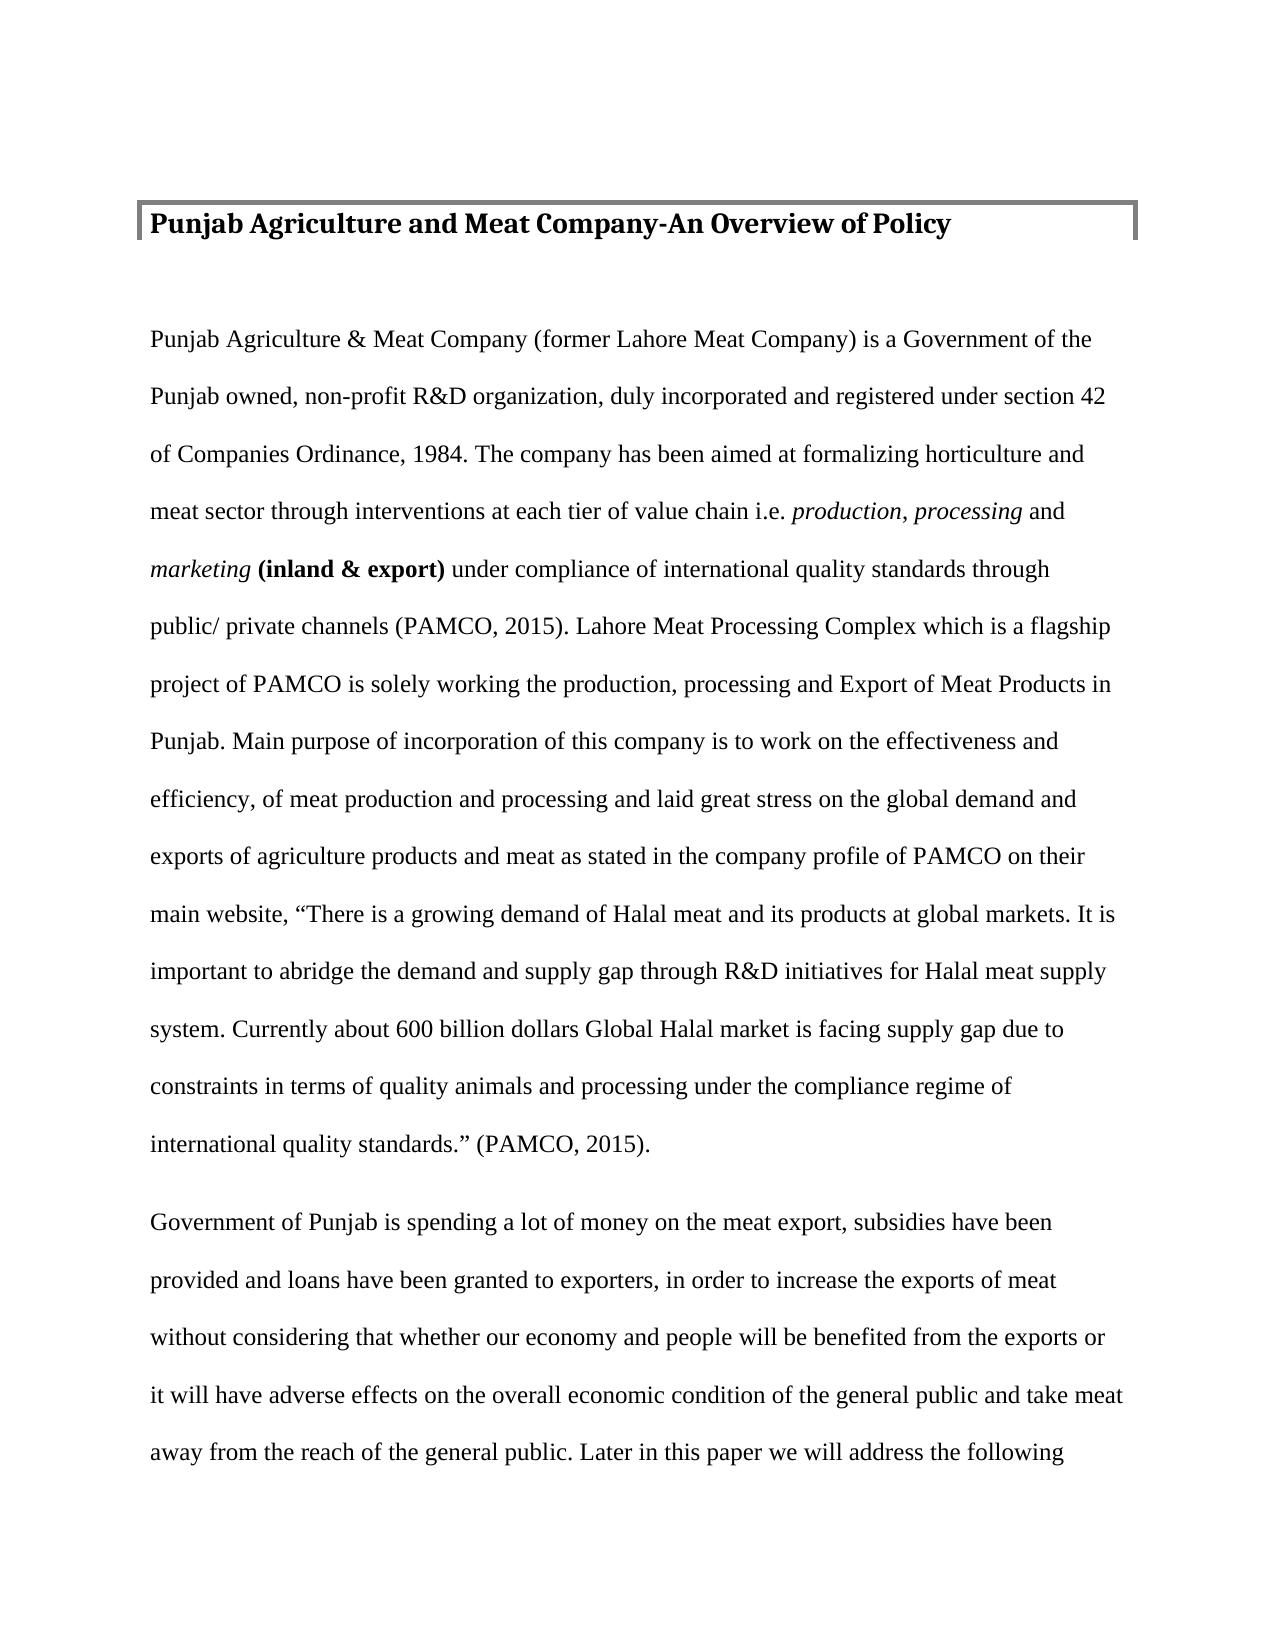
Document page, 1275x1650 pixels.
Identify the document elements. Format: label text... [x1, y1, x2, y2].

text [150, 1207, 1125, 1466]
subtitle Punjab Agriculture and Meat Company-An Overview of Policy [142, 205, 1133, 240]
text Punjab Agriculture & Meat Company (former Lahore Meat Company) is a Government of the Punjab owned, non-profit R&D organization, duly incorporated and registered under section 42 of Companies Ordinance, 1984. The company has been aimed at formalizing horticulture and meat sector through interventions at each tier of value chain i.e. production, processing and marketing (inland & export) under compliance of international quality standards through public/ private channels . Lahore Meat Processing Complex which is a flagship project of PAMCO is solely working the production, processing and Export of Meat Products in Punjab. Main purpose of incorporation of this company is to work on the effectiveness and efficiency, of meat production and processing and laid great stress on the global demand and exports of agriculture products and meat as stated in the company profile of PAMCO on their main website, “There is a growing demand of Halal meat and its products at global markets. It is important to abridge the demand and supply gap through R&D initiatives for Halal meat supply system. Currently about 600 billion dollars Global Halal market is facing supply gap due to constraints in terms of quality animals and processing under the compliance regime of international quality standards.”. [150, 324, 1125, 1158]
